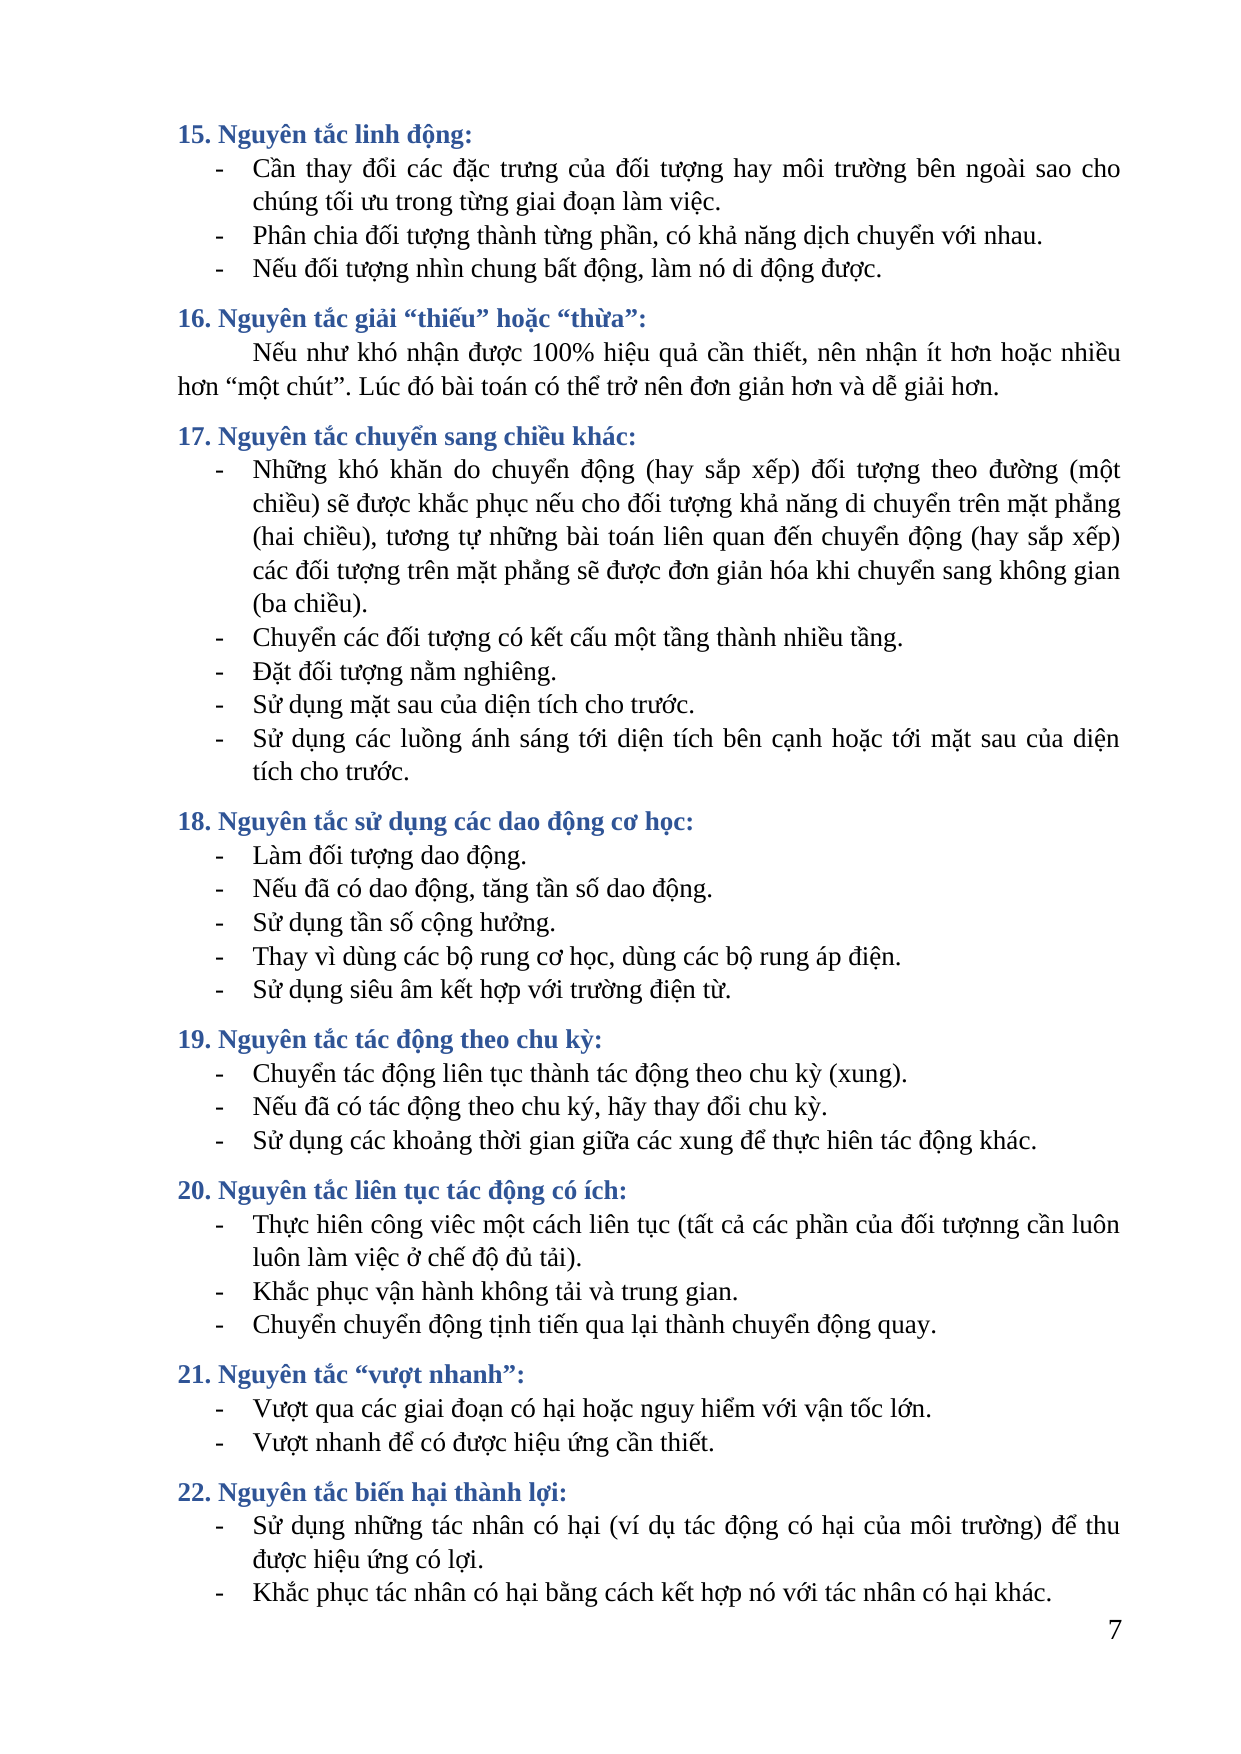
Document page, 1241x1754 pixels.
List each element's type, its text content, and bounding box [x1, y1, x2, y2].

list Chuyển chuyển động tịnh tiến qua lại thành chuyển động quay. [215, 1308, 1122, 1339]
list Vượt nhanh để có được hiệu ứng cần thiết. [215, 1426, 1122, 1457]
list Khắc phục tác nhân có hại bằng cách kết hợp nó với tác nhân có hại khác. [215, 1576, 1122, 1608]
subtitle 19. Nguyên tắc tác động theo chu kỳ: [177, 1023, 1122, 1054]
subtitle 20. Nguyên tắc liên tục tác động có ích: [177, 1174, 1122, 1205]
list Thay vì dùng các bộ rung cơ học, dùng các bộ rung áp điện. [215, 939, 1122, 971]
list Nếu đối tượng nhìn chung bất động, làm nó di động được. [215, 252, 1122, 283]
subtitle 16. Nguyên tắc giải “thiếu” hoặc “thừa”: [177, 302, 1122, 334]
list Nếu đã có dao động, tăng tần số dao động. [215, 872, 1122, 904]
list Chuyển các đối tượng có kết cấu một tầng thành nhiều tầng. [215, 621, 1122, 652]
list Sử dụng các khoảng thời gian giữa các xung để thực hiên tác động khác. [215, 1124, 1122, 1155]
subtitle 22. Nguyên tắc biến hại thành lợi: [177, 1476, 1122, 1507]
text Nếu như khó nhận được 100% hiệu quả cần thiết, nên nhận ít hơn hoặc nhiều hơn “một chút”. Lúc đó bài toán có thể trở nên đơn giản hơn và dễ giải hơn. [177, 336, 1122, 401]
list Những khó khăn do chuyển động (hay sắp xếp) đối tượng theo đường (một chiều) sẽ được khắc phục nếu cho đối tượng khả năng di chuyển trên mặt phẳng (hai chiều), tương tự những bài toán liên quan đến chuyển động (hay sắp xếp) các đối tượng trên mặt phẳng sẽ được đơn giản hóa khi chuyển sang không gian (ba chiều). [215, 453, 1122, 619]
subtitle 18. Nguyên tắc sử dụng các dao động cơ học: [177, 805, 1122, 837]
list Phân chia đối tượng thành từng phần, có khả năng dịch chuyển với nhau. [215, 219, 1122, 250]
subtitle 21. Nguyên tắc “vượt nhanh”: [177, 1358, 1122, 1390]
list Sử dụng tần số cộng hưởng. [215, 906, 1122, 937]
list Thực hiên công viêc một cách liên tục (tất cả các phần của đối tượnng cần luôn luôn làm việc ở chế độ đủ tải). [215, 1208, 1122, 1272]
list Nếu đã có tác động theo chu ký, hãy thay đổi chu kỳ. [215, 1090, 1122, 1122]
list Làm đối tượng dao động. [215, 839, 1122, 870]
list Cần thay đổi các đặc trưng của đối tượng hay môi trường bên ngoài sao cho chúng tối ưu trong từng giai đoạn làm việc. [215, 152, 1122, 216]
list Sử dụng các luồng ánh sáng tới diện tích bên cạnh hoặc tới mặt sau của diện tích cho trước. [215, 722, 1122, 786]
subtitle 17. Nguyên tắc chuyển sang chiều khác: [177, 420, 1122, 451]
list Sử dụng những tác nhân có hại (ví dụ tác động có hại của môi trường) để thu được hiệu ứng có lợi. [215, 1509, 1122, 1574]
list Vượt qua các giai đoạn có hại hoặc nguy hiểm với vận tốc lớn. [215, 1392, 1122, 1423]
list Đặt đối tượng nằm nghiêng. [215, 654, 1122, 686]
list Sử dụng siêu âm kết hợp với trường điện từ. [215, 973, 1122, 1004]
list Chuyển tác động liên tục thành tác động theo chu kỳ (xung). [215, 1057, 1122, 1088]
subtitle 15. Nguyên tắc linh động: [177, 118, 1122, 149]
list Khắc phục vận hành không tải và trung gian. [215, 1275, 1122, 1306]
list Sử dụng mặt sau của diện tích cho trước. [215, 688, 1122, 719]
